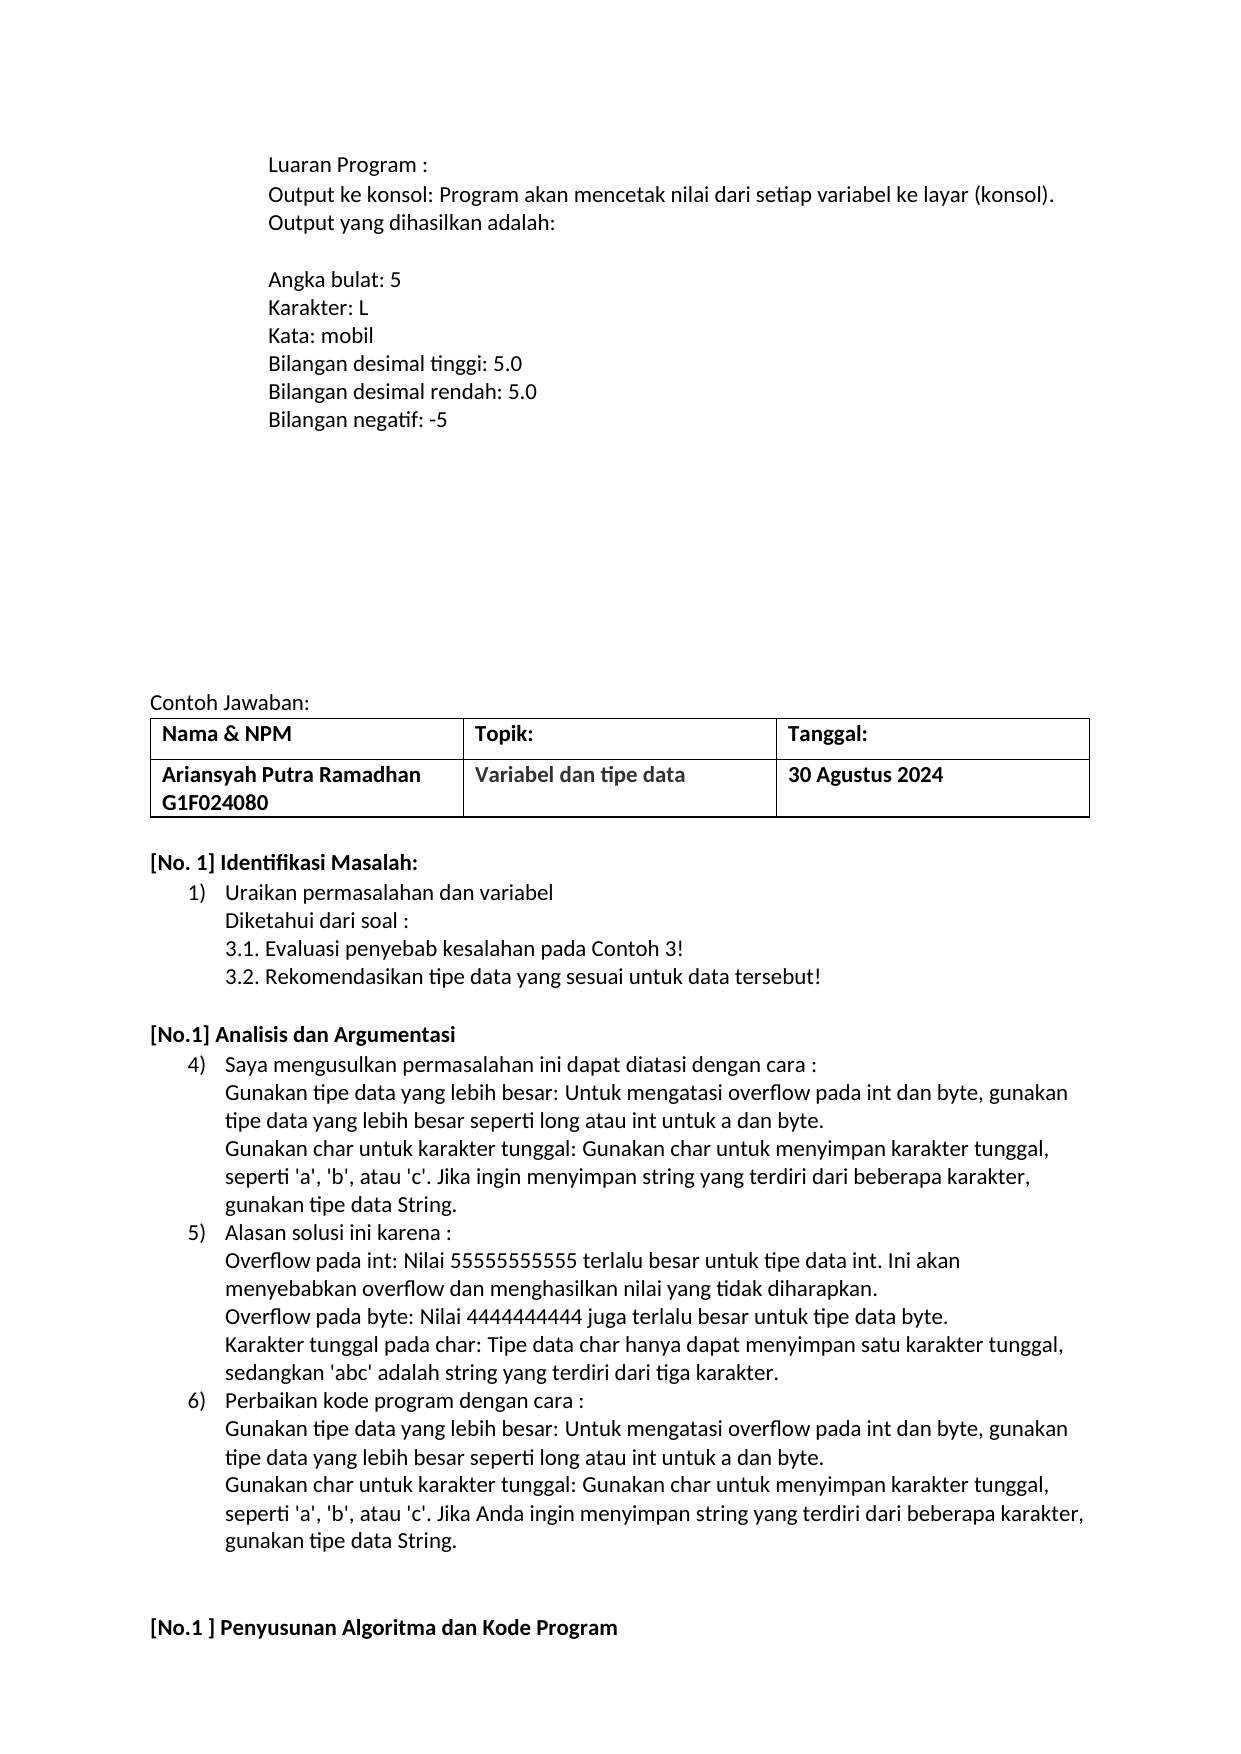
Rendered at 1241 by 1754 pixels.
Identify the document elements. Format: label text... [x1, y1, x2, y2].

list Alasan solusi ini karena : [187, 1218, 1090, 1246]
table_header Topik: [464, 719, 776, 759]
table_header Tanggal: [777, 719, 1089, 759]
list Gunakan tipe data yang lebih besar: Untuk mengatasi overflow pada int dan byte, gunakan tipe data yang lebih besar seperti long atau int untuk a dan byte. [225, 1414, 1090, 1471]
table_cell Ariansyah Putra Ramadhan G1F024080 [151, 760, 463, 816]
text Angka bulat: 5 [268, 265, 1090, 293]
text [No.1 ] Penyusunan Algoritma dan Kode Program [150, 1613, 1090, 1641]
text Bilangan negatif: -5 [268, 406, 1090, 433]
text [No. 1] Identifikasi Masalah: [150, 848, 1090, 876]
subtitle Luaran Program : [268, 150, 1090, 178]
text Output ke konsol: Program akan mencetak nilai dari setiap variabel ke layar (konsol). Output yang dihasilkan adalah: [268, 180, 1090, 236]
list Diketahui dari soal : [225, 906, 1090, 934]
list Overflow pada byte: Nilai 4444444444 juga terlalu besar untuk tipe data byte. [225, 1302, 1090, 1331]
list Saya mengusulkan permasalahan ini dapat diatasi dengan cara : [187, 1050, 1090, 1078]
table_header Nama & NPM [151, 719, 463, 759]
text Contoh Jawaban: [150, 688, 1090, 716]
text Kata: mobil [268, 321, 1090, 349]
table_cell Variabel dan tipe data [464, 760, 776, 816]
list Overflow pada int: Nilai 55555555555 terlalu besar untuk tipe data int. Ini akan menyebabkan overflow dan menghasilkan nilai yang tidak diharapkan. [225, 1246, 1090, 1302]
list Perbaikan kode program dengan cara : [187, 1387, 1090, 1414]
list 3.1. Evaluasi penyebab kesalahan pada Contoh 3! 3.2. Rekomendasikan tipe data yang sesuai untuk data tersebut! [684, 934, 1090, 990]
list Uraikan permasalahan dan variabel [187, 878, 1090, 906]
text Karakter: L [268, 293, 1090, 321]
list Gunakan char untuk karakter tunggal: Gunakan char untuk menyimpan karakter tunggal, seperti 'a', 'b', atau 'c'. Jika Anda ingin menyimpan string yang terdiri dari beberapa karakter, gunakan tipe data String. [225, 1471, 1090, 1555]
text [No.1] Analisis dan Argumentasi [150, 1020, 1090, 1048]
list Karakter tunggal pada char: Tipe data char hanya dapat menyimpan satu karakter tunggal, sedangkan 'abc' adalah string yang terdiri dari tiga karakter. [225, 1331, 1090, 1387]
list Gunakan char untuk karakter tunggal: Gunakan char untuk menyimpan karakter tunggal, seperti 'a', 'b', atau 'c'. Jika ingin menyimpan string yang terdiri dari beberapa karakter, gunakan tipe data String. [225, 1134, 1090, 1218]
table_cell 30 Agustus 2024 [777, 760, 1089, 816]
list Gunakan tipe data yang lebih besar: Untuk mengatasi overflow pada int dan byte, gunakan tipe data yang lebih besar seperti long atau int untuk a dan byte. [225, 1078, 1090, 1134]
text Bilangan desimal rendah: 5.0 [268, 377, 1090, 406]
text Bilangan desimal tinggi: 5.0 [268, 349, 1090, 377]
